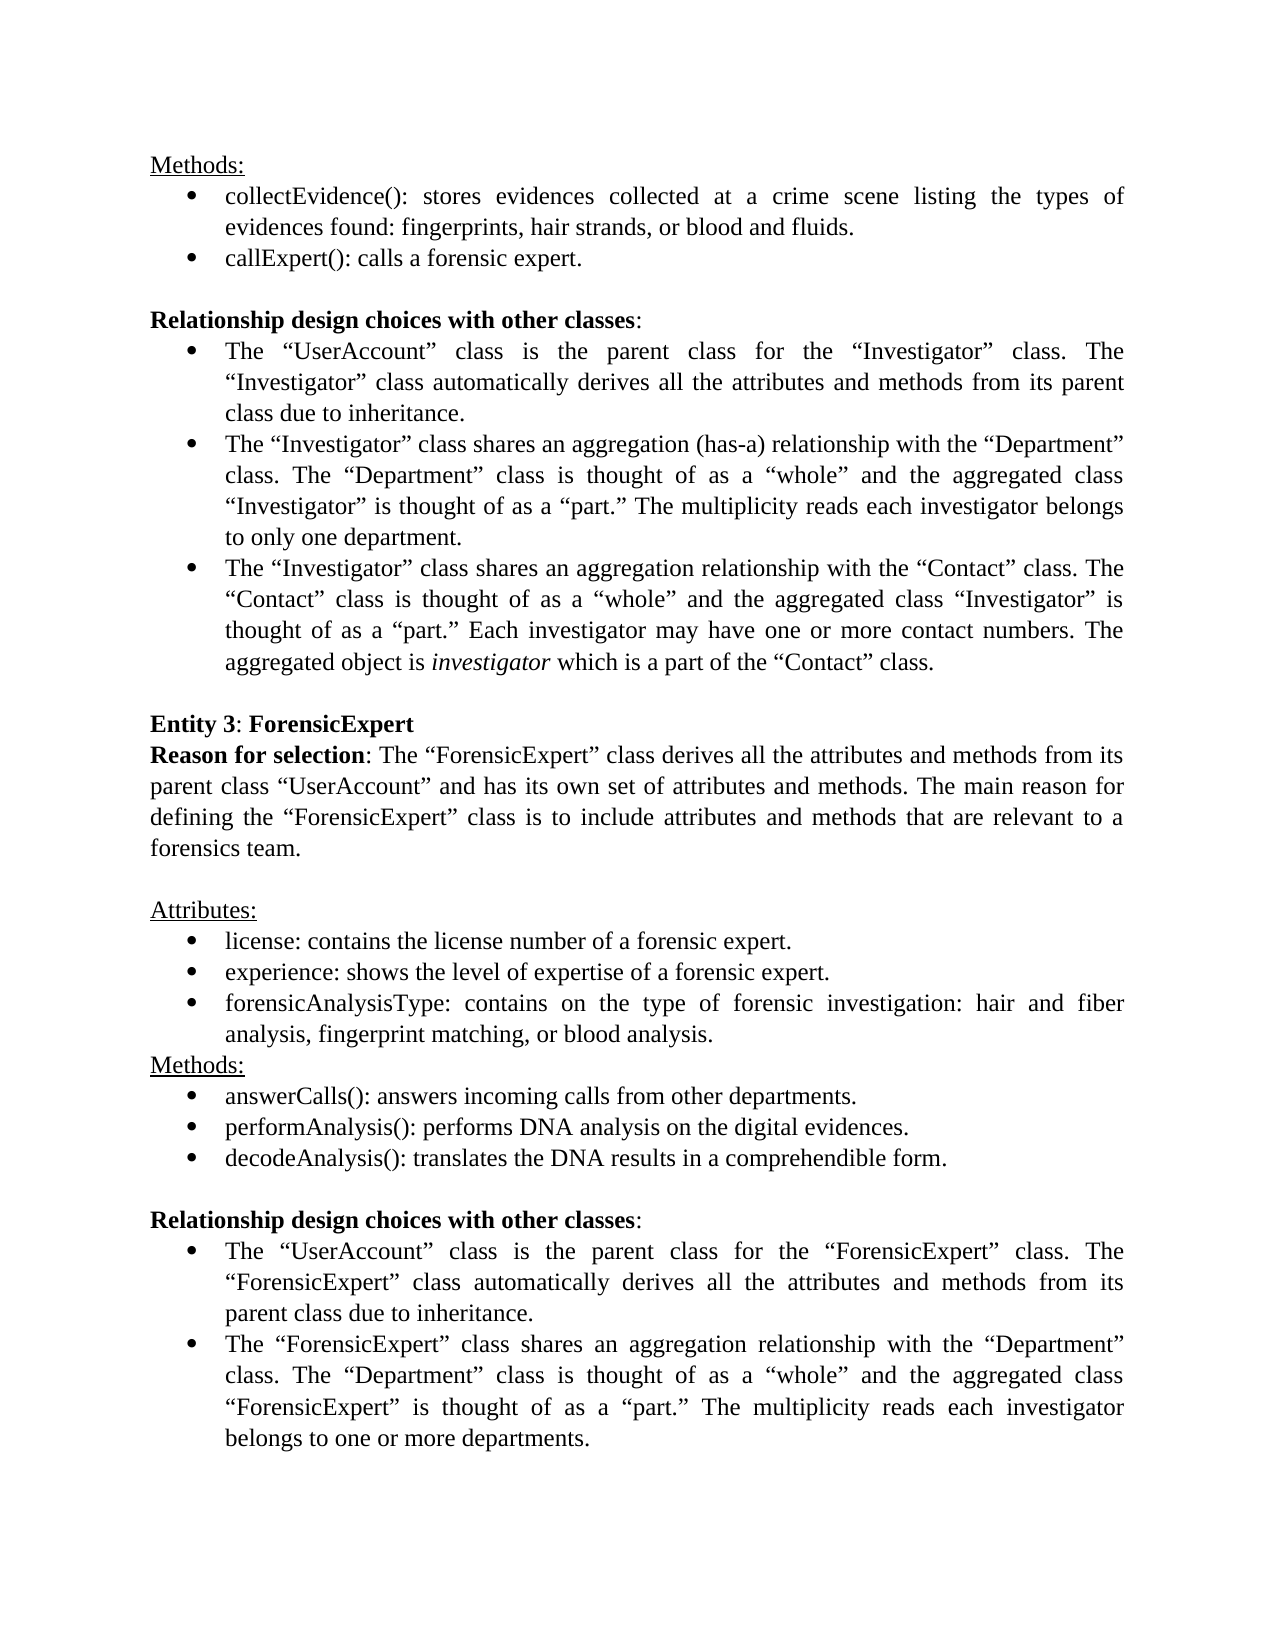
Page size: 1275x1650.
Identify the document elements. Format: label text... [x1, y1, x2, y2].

list forensicAnalysisType: contains on the type of forensic investigation: hair and fiber analysis, fingerprint matching, or blood analysis. [187, 988, 1125, 1048]
text Relationship design choices with other classes: [150, 1205, 1125, 1234]
list experience: shows the level of expertise of a forensic expert. [187, 957, 1125, 986]
text Methods: [150, 1050, 1125, 1079]
list answerCalls(): answers incoming calls from other departments. [187, 1081, 1125, 1110]
list The “Investigator” class shares an aggregation (has-a) relationship with the “Department” class. The “Department” class is thought of as a “whole” and the aggregated class “Investigator” is thought of as a “part.” The multiplicity reads each investigator belongs to only one department. [187, 429, 1125, 551]
list The “UserAccount” class is the parent class for the “ForensicExpert” class. The “ForensicExpert” class automatically derives all the attributes and methods from its parent class due to inheritance. [187, 1236, 1125, 1327]
list The “ForensicExpert” class shares an aggregation relationship with the “Department” class. The “Department” class is thought of as a “whole” and the aggregated class “ForensicExpert” is thought of as a “part.” The multiplicity reads each investigator belongs to one or more departments. [187, 1329, 1125, 1451]
list callExpert(): calls a forensic expert. [187, 243, 1125, 272]
list performAnalysis(): performs DNA analysis on the digital evidences. [187, 1112, 1125, 1141]
text Methods: [150, 150, 1125, 179]
list collectEvidence(): stores evidences collected at a crime scene listing the types of evidences found: fingerprints, hair strands, or blood and fluids. [187, 181, 1125, 241]
text Relationship design choices with other classes: [150, 305, 1125, 334]
list decodeAnalysis(): translates the DNA results in a comprehendible form. [187, 1143, 1125, 1172]
list license: contains the license number of a forensic expert. [187, 926, 1125, 955]
list The “Investigator” class shares an aggregation relationship with the “Contact” class. The “Contact” class is thought of as a “whole” and the aggregated class “Investigator” is thought of as a “part.” Each investigator may have one or more contact numbers. The aggregated object is investigator which is a part of the “Contact” class. [187, 553, 1125, 675]
text Reason for selection: The “ForensicExpert” class derives all the attributes and methods from its parent class “UserAccount” and has its own set of attributes and methods. The main reason for defining the “ForensicExpert” class is to include attributes and methods that are relevant to a forensics team. [150, 740, 1125, 862]
text Attributes: [150, 895, 1125, 924]
text Entity 3: ForensicExpert [150, 709, 1125, 737]
list The “UserAccount” class is the parent class for the “Investigator” class. The “Investigator” class automatically derives all the attributes and methods from its parent class due to inheritance. [187, 336, 1125, 427]
